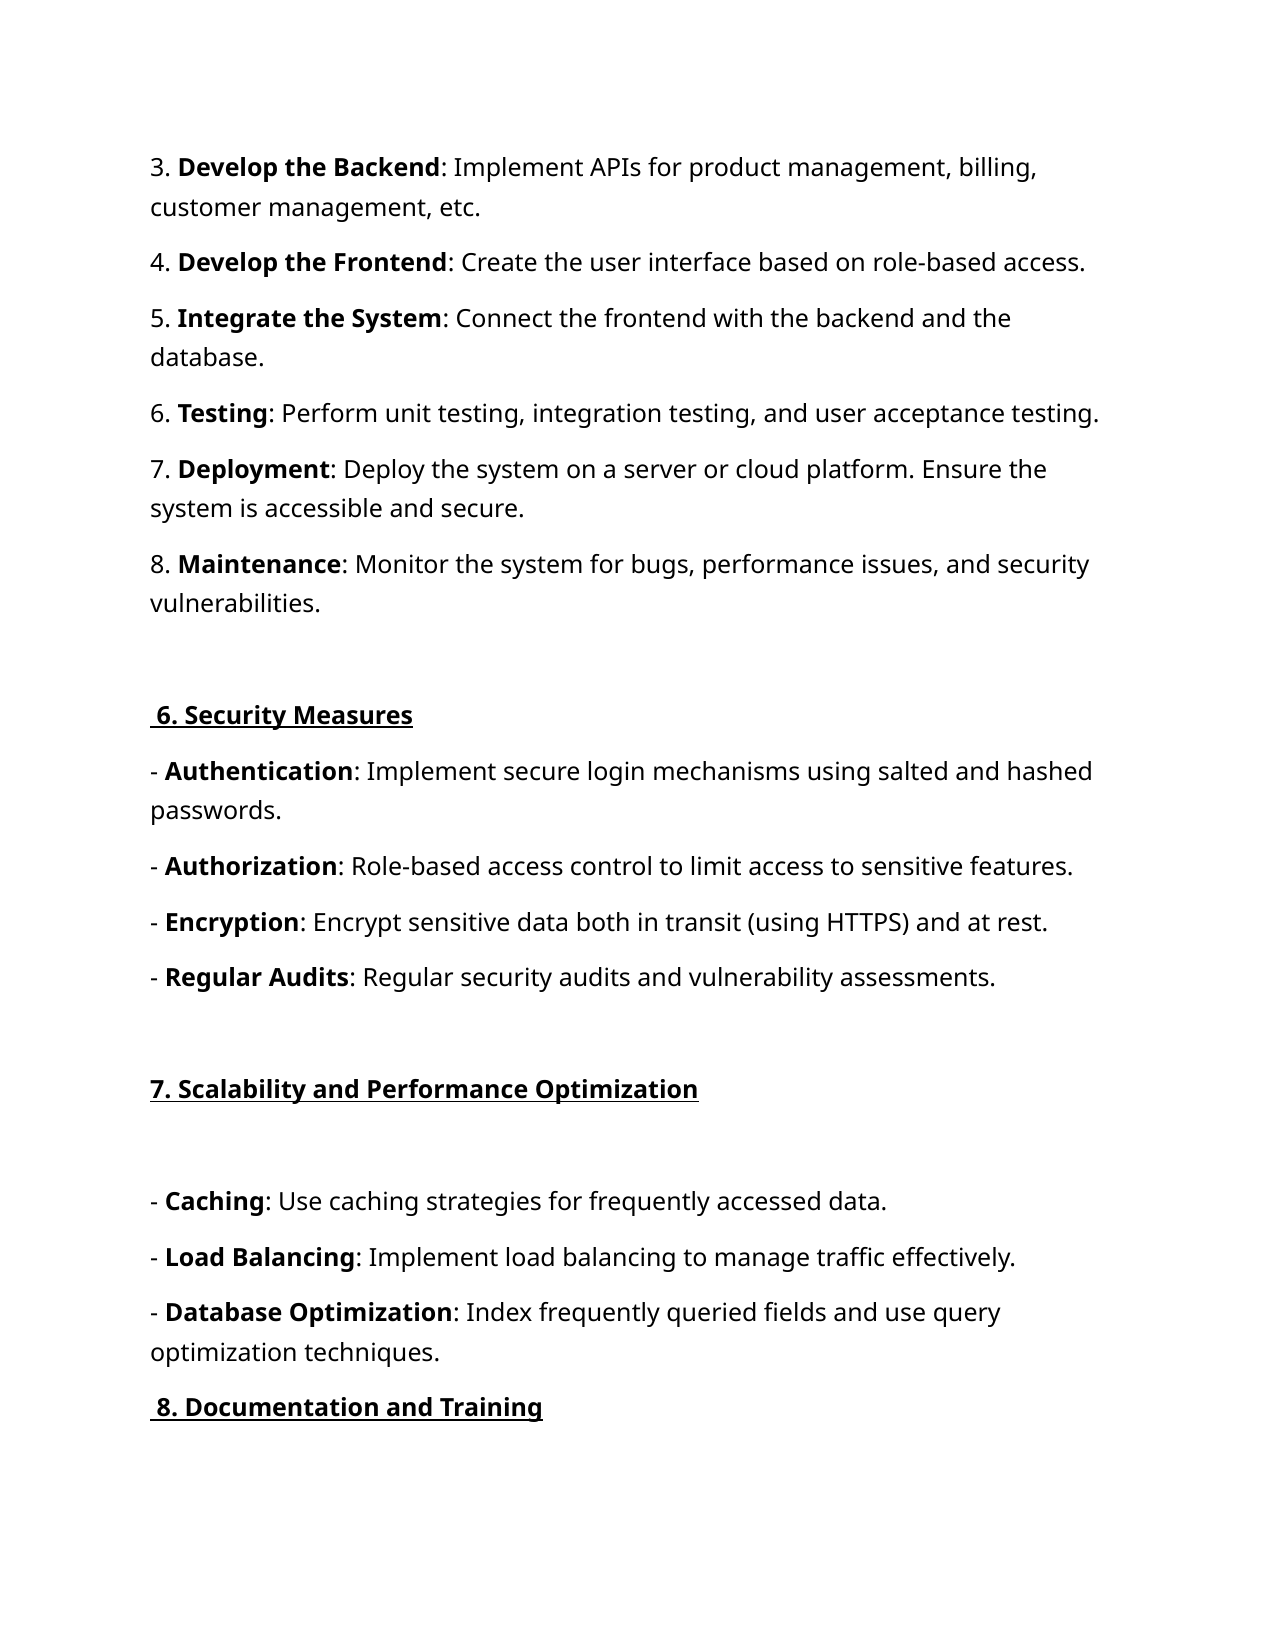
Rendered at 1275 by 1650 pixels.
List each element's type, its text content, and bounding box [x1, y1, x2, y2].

text - Database Optimization: Index frequently queried fields and use query optimization techniques. [150, 1295, 1125, 1368]
text 8. Maintenance: Monitor the system for bugs, performance issues, and security vulnerabilities. [150, 547, 1125, 620]
text - Encryption: Encrypt sensitive data both in transit (using HTTPS) and at rest. [150, 904, 1125, 938]
text - Regular Audits: Regular security audits and vulnerability assessments. [150, 960, 1125, 994]
text - Authorization: Role-based access control to limit access to sensitive features. [150, 848, 1125, 882]
text 3. Develop the Backend: Implement APIs for product management, billing, customer management, etc. [150, 150, 1125, 223]
text 6. Security Measures [150, 697, 1125, 732]
text 4. Develop the Frontend: Create the user interface based on role-based access. [150, 245, 1125, 279]
text 7. Deployment: Deploy the system on a server or cloud platform. Ensure the system is accessible and secure. [150, 452, 1125, 525]
text - Load Balancing: Implement load balancing to manage traffic effectively. [150, 1239, 1125, 1273]
text - Caching: Use caching strategies for frequently accessed data. [150, 1183, 1125, 1217]
text - Authentication: Implement secure login mechanisms using salted and hashed passwords. [150, 753, 1125, 827]
text 5. Integrate the System: Connect the frontend with the backend and the database. [150, 301, 1125, 374]
text 6. Testing: Perform unit testing, integration testing, and user acceptance testing. [150, 396, 1125, 430]
text 8. Documentation and Training [150, 1390, 1125, 1424]
text 7. Scalability and Performance Optimization [150, 1072, 1125, 1106]
